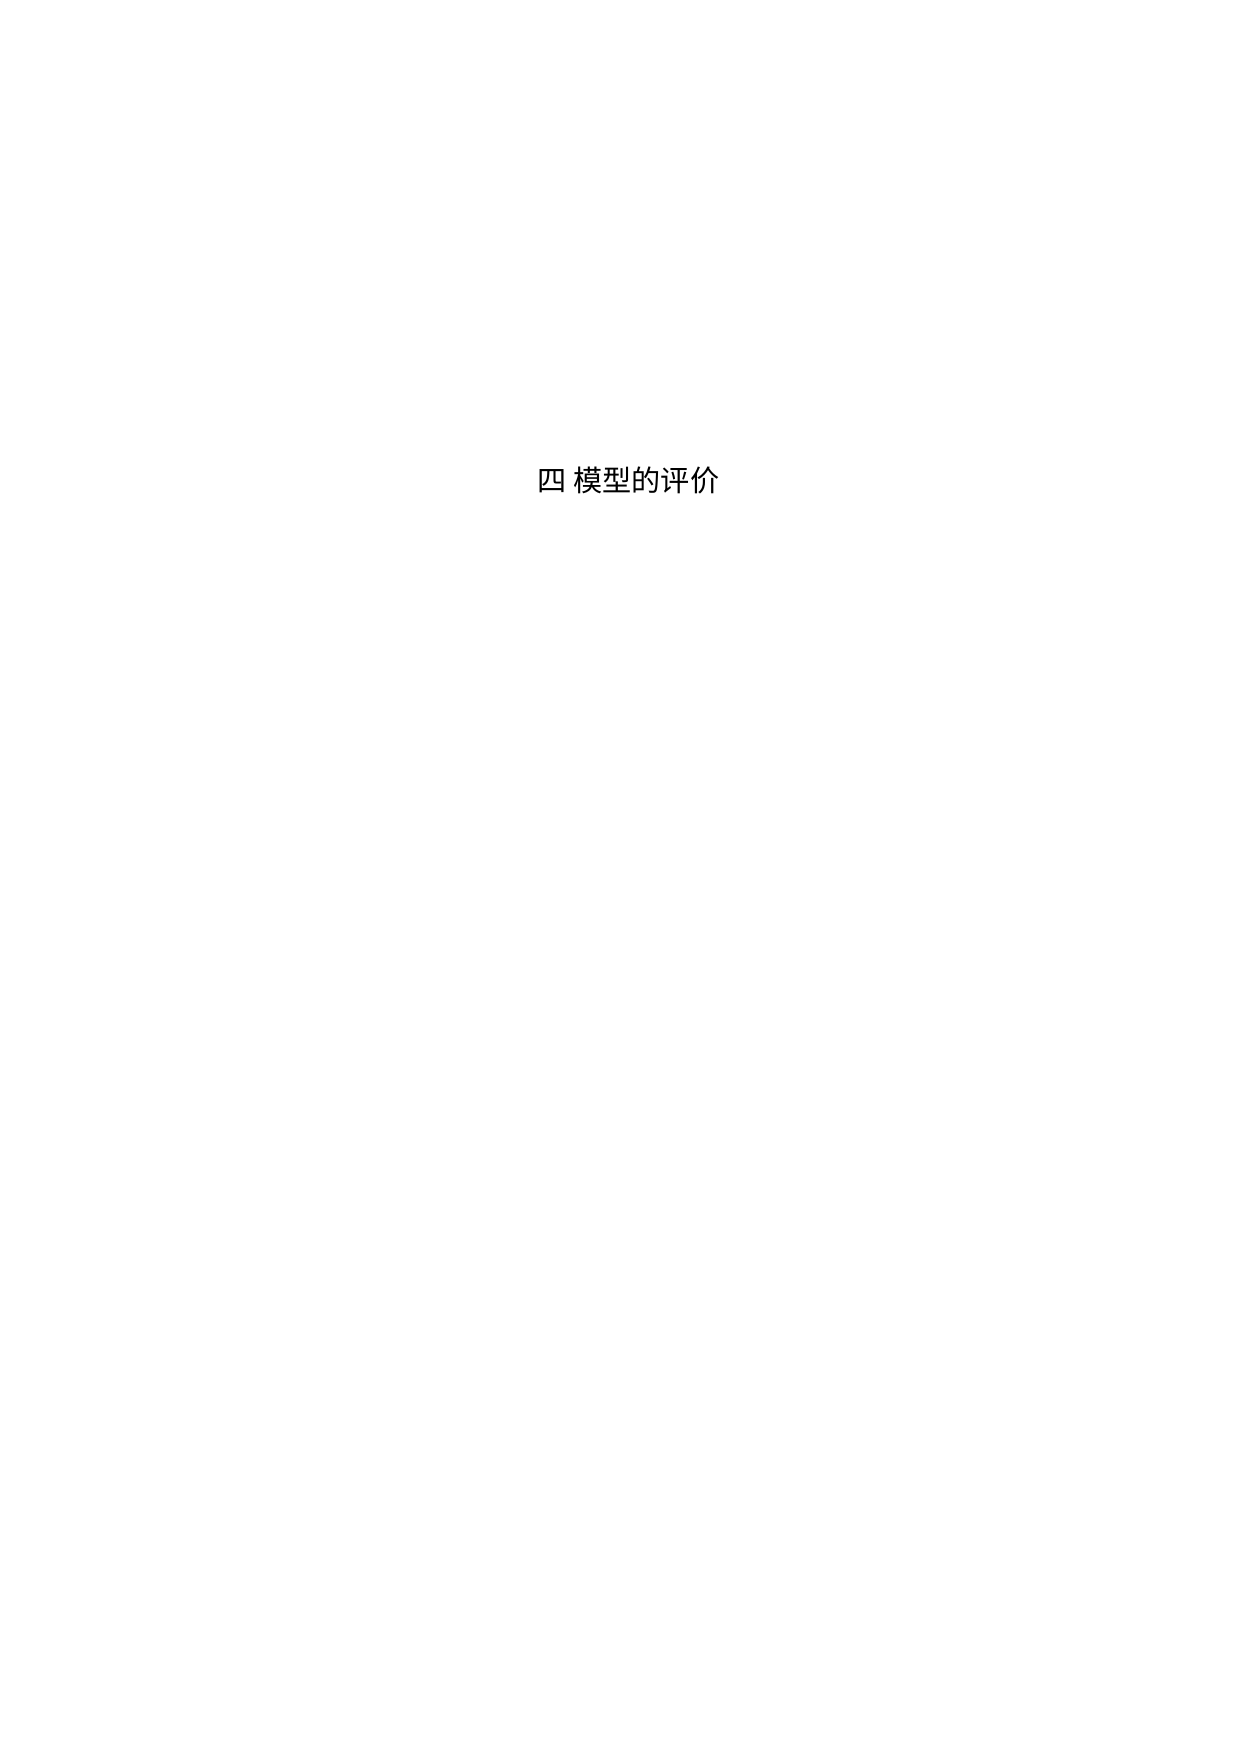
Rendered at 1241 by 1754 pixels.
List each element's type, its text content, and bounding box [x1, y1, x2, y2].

text 四 模型的评价 [187, 446, 1053, 511]
